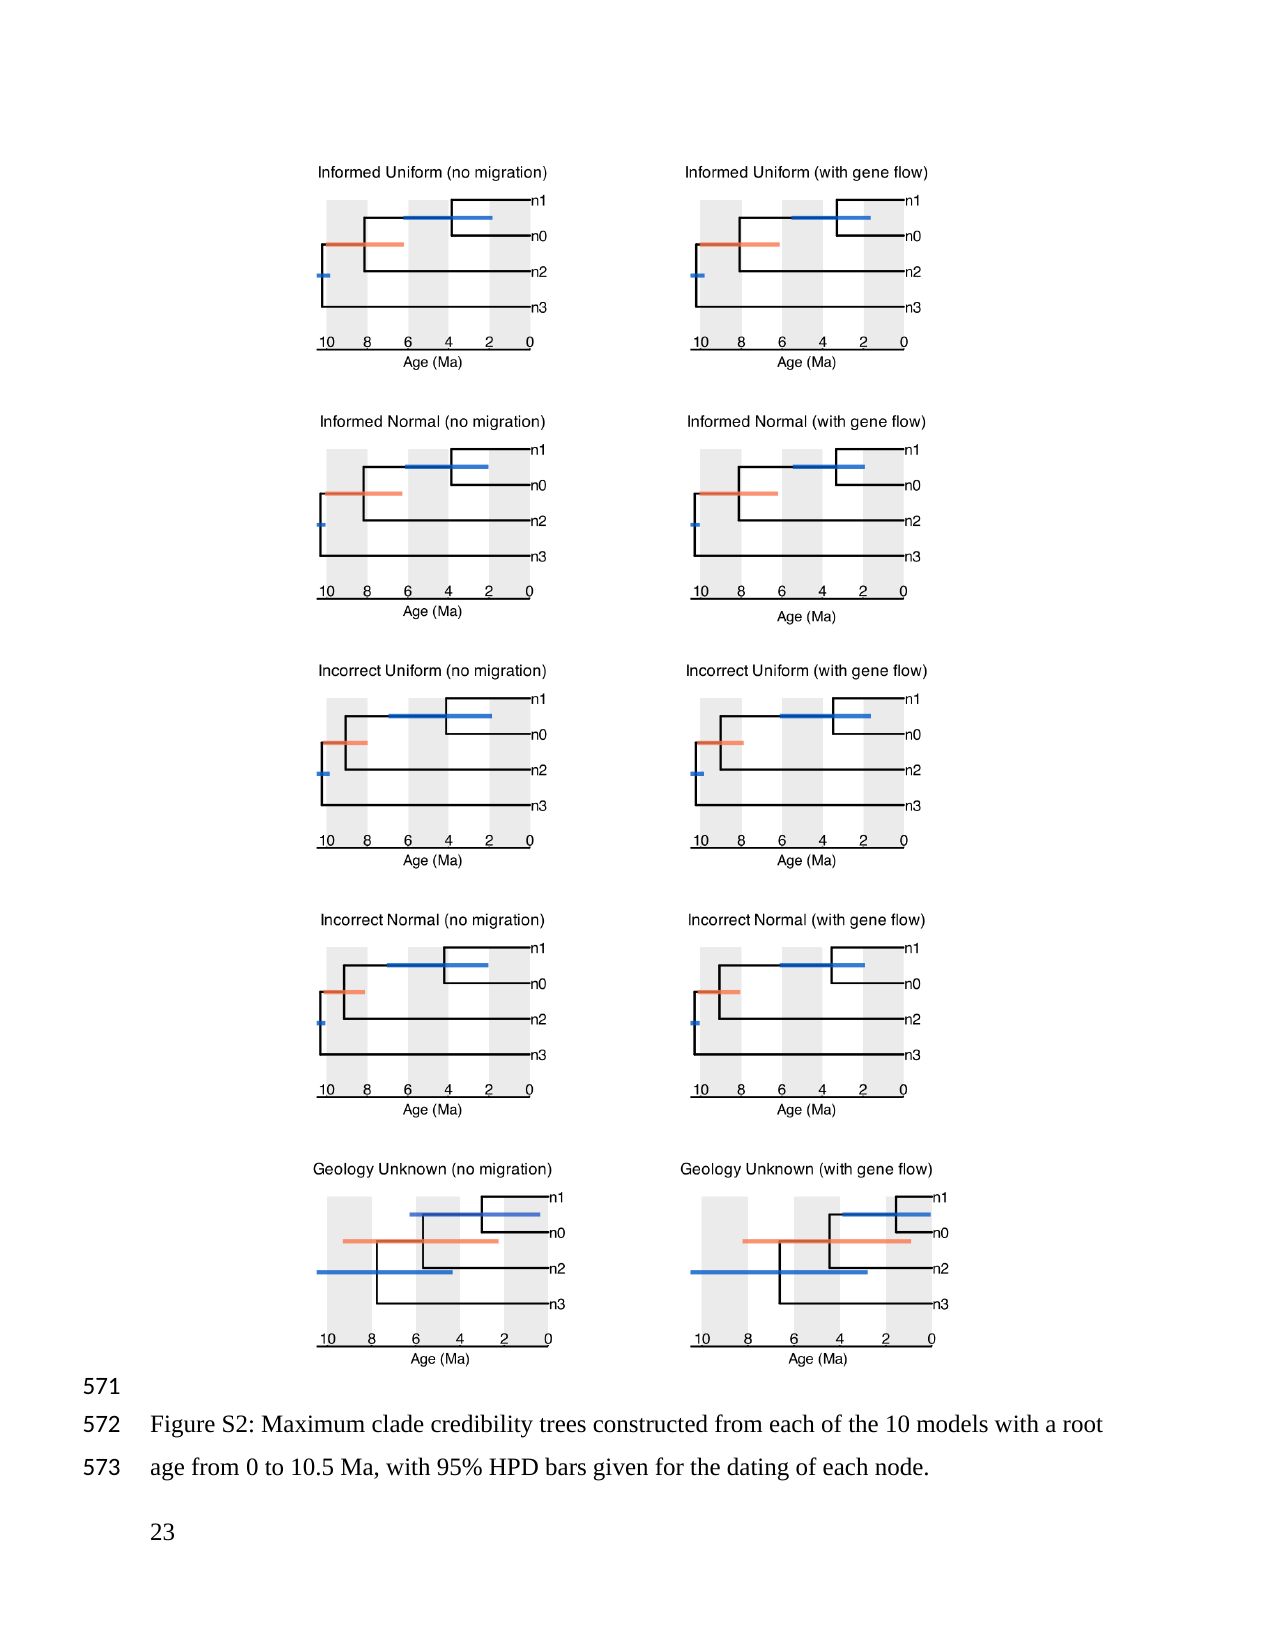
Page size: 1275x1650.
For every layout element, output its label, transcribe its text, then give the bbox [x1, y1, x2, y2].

text Figure S2: Maximum clade credibility trees constructed from each of the 10 models with a root age from 0 to 10.5 Ma, with 95% HPD bars given for the dating of each node. [150, 1409, 1125, 1481]
picture [286, 150, 989, 1395]
